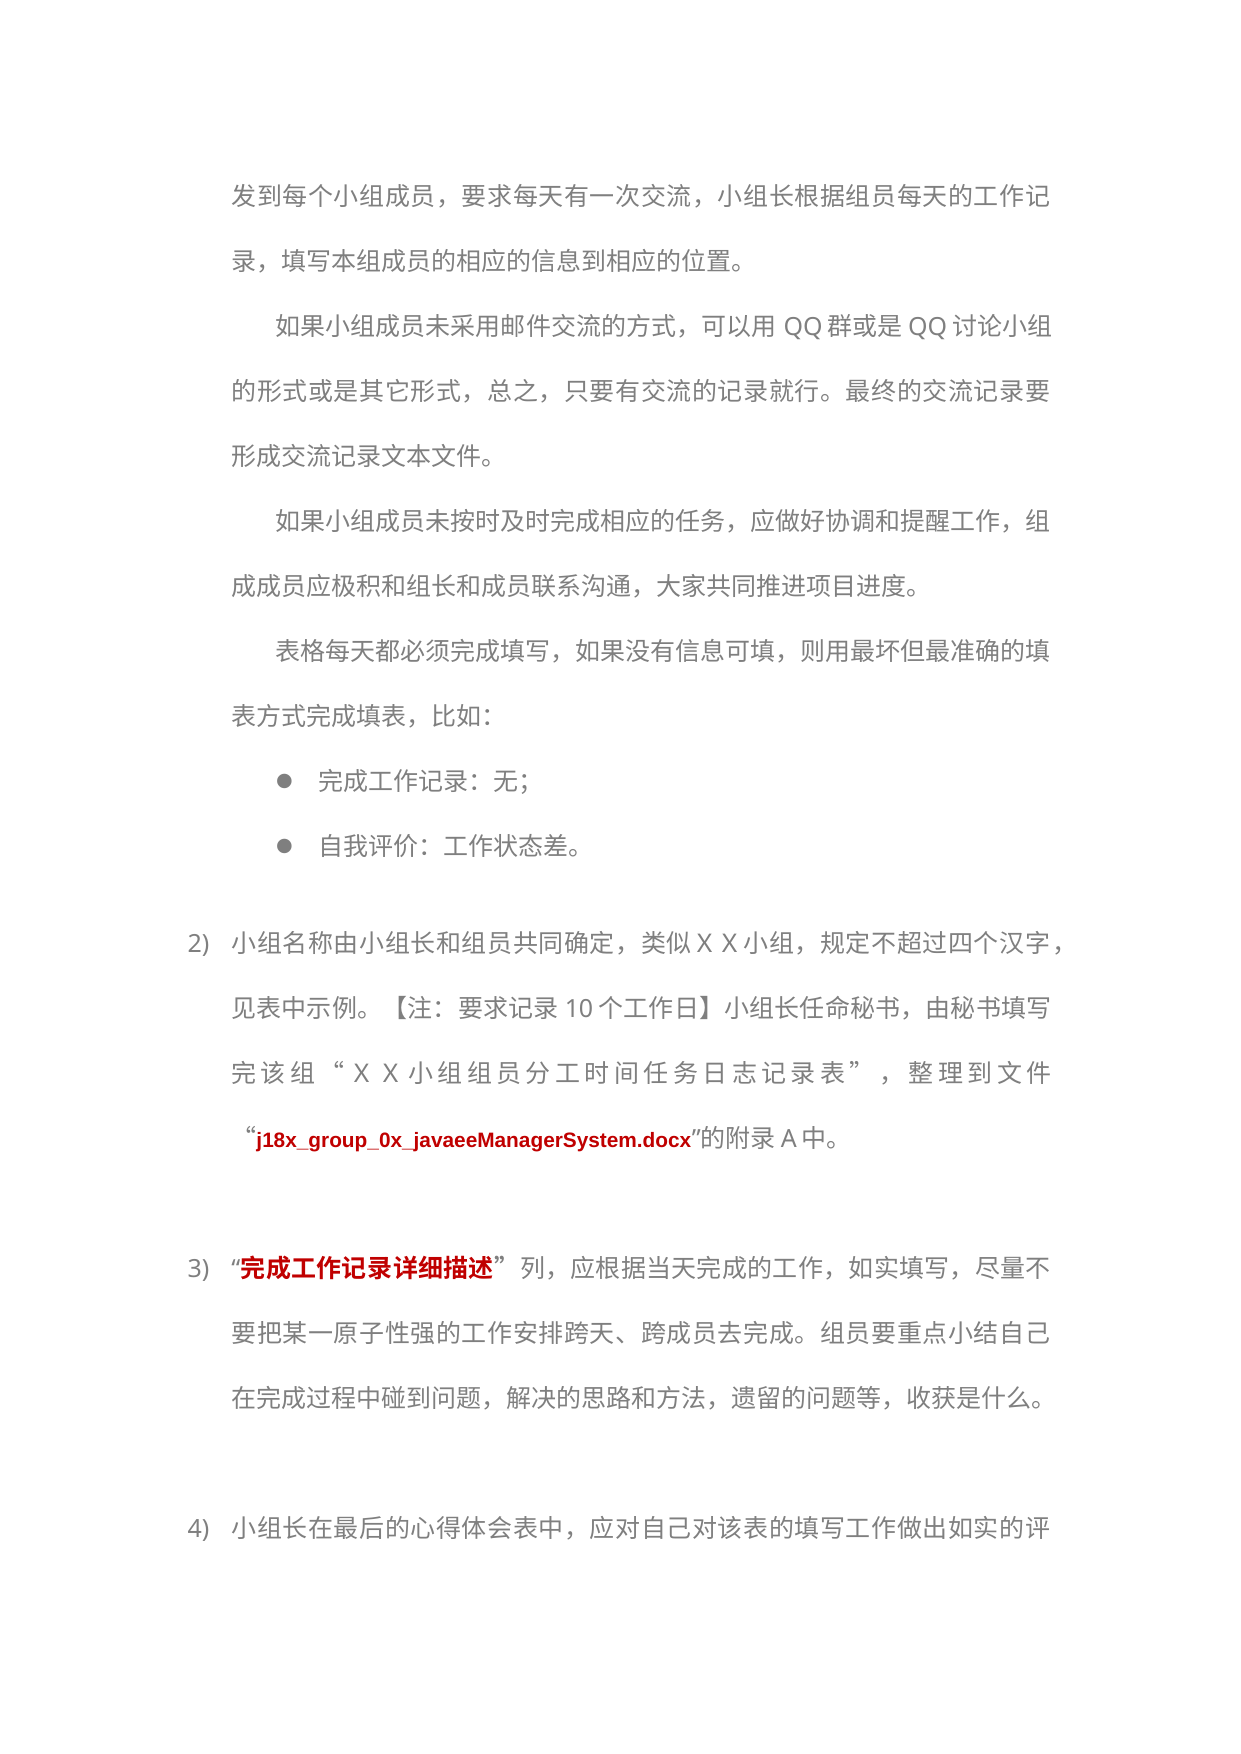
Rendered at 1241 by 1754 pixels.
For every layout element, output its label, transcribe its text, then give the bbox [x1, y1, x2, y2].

list 表中多行之处，请小组长自行扩展，然后把表格制定完成以后，复制并分发到每个小组成员，要求每天有一次交流，小组长根据组员每天的工作记录，填写本组成员的相应的信息到相应的位置。 [187, 162, 1053, 292]
list 小组名称由小组长和组员共同确定，类似ＸＸ小组，规定不超过四个汉字，见表中示例。【注：要求记录10个工作日】小组长任命秘书，由秘书填写完该组“ＸＸ小组组员分工时间任务日志记录表”，整理到文件“j18x_group_0x_javaeeManagerSystem.docx”的附录A中。 [187, 909, 1053, 1169]
list 如果小组成员未按时及时完成相应的任务，应做好协调和提醒工作，组成成员应极积和组长和成员联系沟通，大家共同推进项目进度。 [231, 487, 1053, 617]
list 小组长在最后的心得体会表中，应对自己对该表的填写工作做出如实的评价。组成员在心得体会中，应该对自己是否极积与小组长及组员联系作出评价，然后综合评价自己的团队合作能力和配合精神。 [187, 1494, 1053, 1559]
list 表格每天都必须完成填写，如果没有信息可填，则用最坏但最准确的填表方式完成填表，比如： [231, 617, 1053, 747]
list 如果小组成员未采用邮件交流的方式，可以用QQ群或是QQ讨论小组的形式或是其它形式，总之，只要有交流的记录就行。最终的交流记录要形成交流记录文本文件。 [231, 292, 1053, 487]
list 完成工作记录：无； [275, 747, 1053, 812]
list “完成工作记录详细描述”列，应根据当天完成的工作，如实填写，尽量不要把某一原子性强的工作安排跨天、跨成员去完成。组员要重点小结自己在完成过程中碰到问题，解决的思路和方法，遗留的问题等，收获是什么。 [187, 1234, 1053, 1429]
list 自我评价：工作状态差。 [275, 812, 1053, 877]
